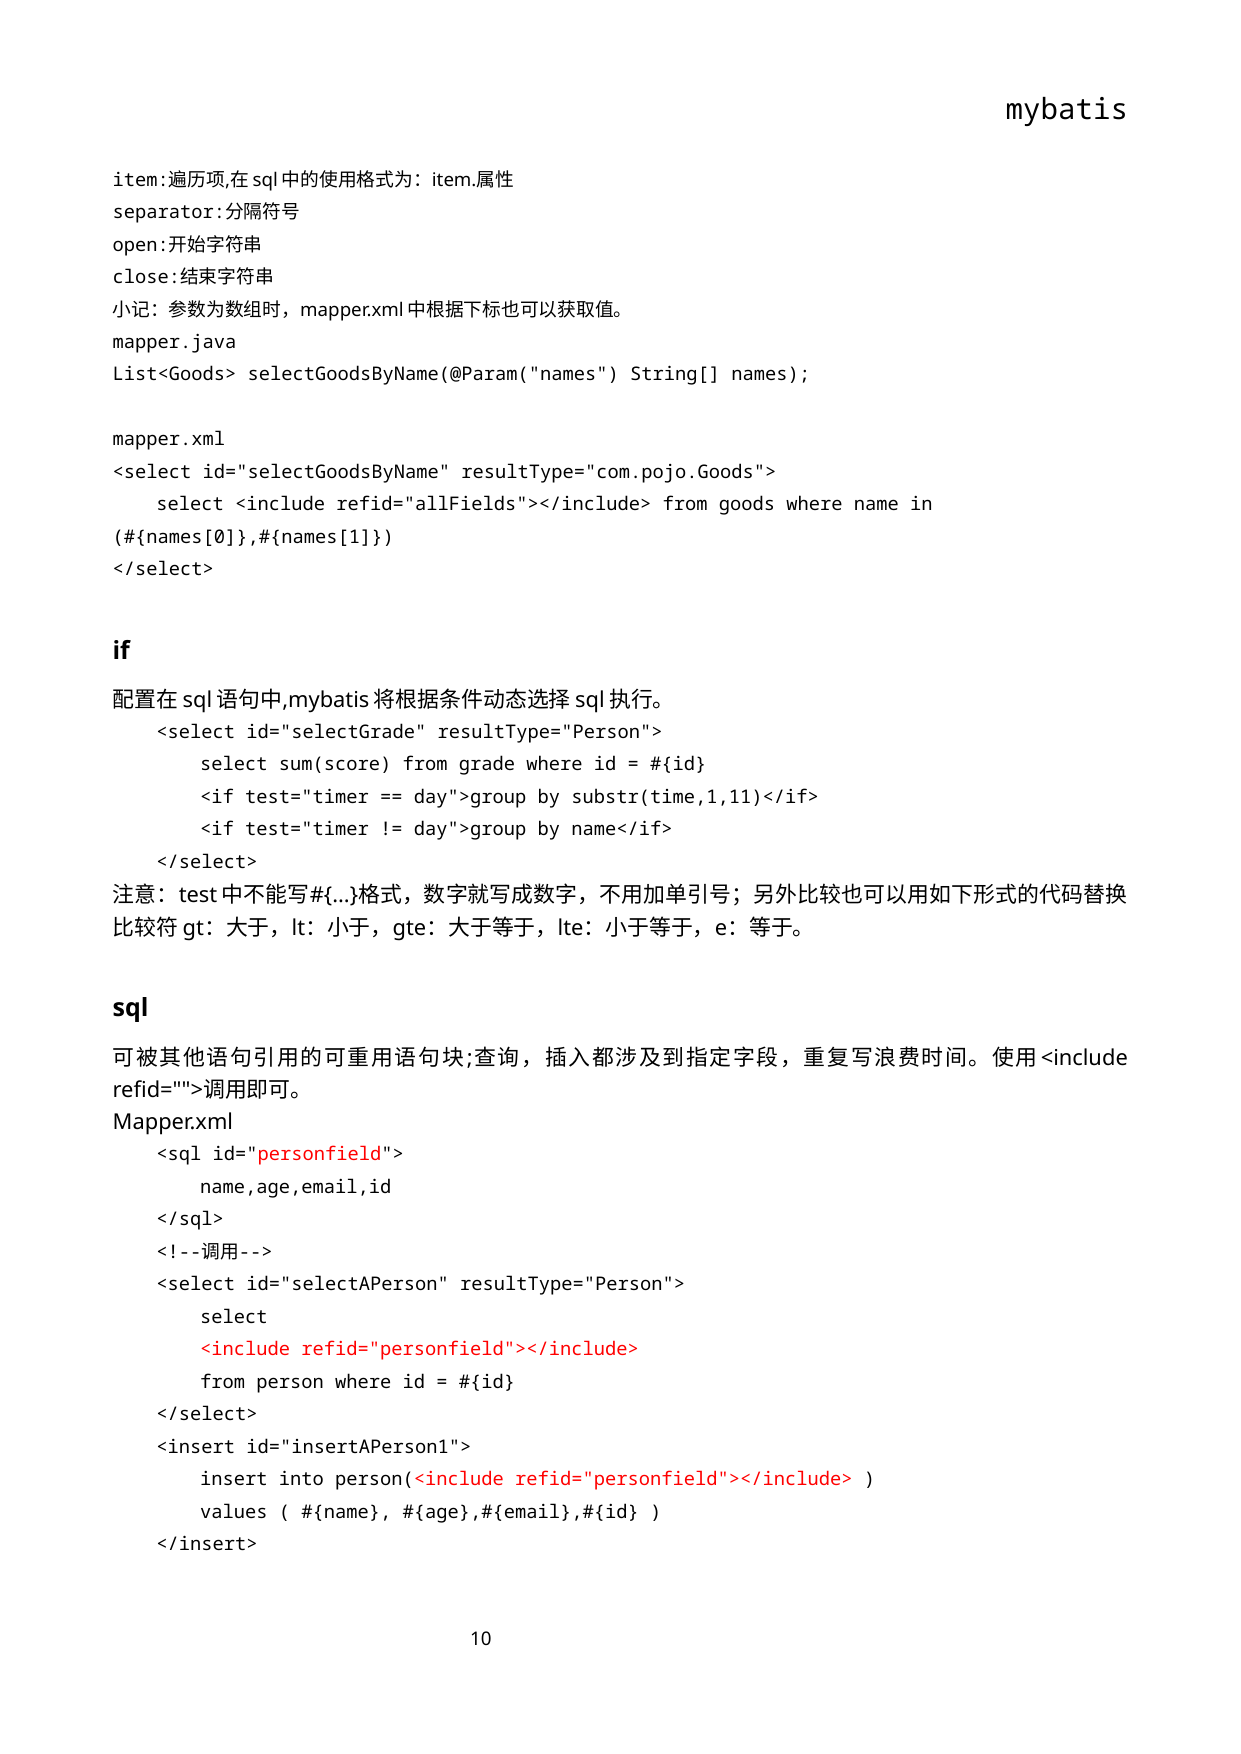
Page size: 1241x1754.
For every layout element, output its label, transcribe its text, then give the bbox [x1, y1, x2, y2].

text 配置在sql语句中,mybatis将根据条件动态选择sql执行。 [112, 682, 1128, 714]
text </select> [112, 844, 1128, 877]
text insert into person(<include refid="personfield"></include> ) [112, 1462, 1128, 1494]
text <if test="timer != day">group by name</if> [156, 812, 1128, 844]
text </insert> [112, 1527, 1128, 1559]
text <include refid="personfield"></include> [112, 1332, 1128, 1364]
text 注意：test中不能写#{...}格式，数字就写成数字，不用加单引号；另外比较也可以用如下形式的代码替换比较符gt：大于，lt：小于，gte：大于等于，lte：小于等于，e：等于。 [112, 877, 1128, 942]
text </select> [112, 1397, 1128, 1429]
text close:结束字符串 [112, 259, 1128, 292]
text select <include refid="allFields"></include> from goods where name in (#{names[0]},#{names[1]}) [112, 487, 1128, 552]
text <sql id="personfield"> [112, 1137, 1128, 1169]
text </select> [112, 552, 1128, 584]
text from person where id = #{id} [112, 1364, 1128, 1397]
subtitle if [112, 617, 1128, 682]
text 可被其他语句引用的可重用语句块;查询，插入都涉及到指定字段，重复写浪费时间。使用<include refid="">调用即可。 [112, 1039, 1128, 1104]
text List<Goods> selectGoodsByName(@Param("names") String[] names); [112, 357, 1128, 389]
text open:开始字符串 [112, 227, 1128, 259]
text select [112, 1299, 1128, 1332]
subtitle sql [112, 974, 1128, 1039]
text <select id="selectAPerson" resultType="Person"> [112, 1267, 1128, 1299]
text item:遍历项,在sql中的使用格式为：item.属性 [112, 162, 1128, 194]
text </sql> [112, 1202, 1128, 1234]
text <!--调用--> [112, 1234, 1128, 1267]
text separator:分隔符号 [112, 194, 1128, 227]
text select sum(score) from grade where id = #{id} [112, 747, 1128, 779]
text <select id="selectGoodsByName" resultType="com.pojo.Goods"> [112, 454, 1128, 487]
text <insert id="insertAPerson1"> [112, 1429, 1128, 1462]
text mapper.xml [112, 422, 1128, 454]
text values ( #{name}, #{age},#{email},#{id} ) [156, 1494, 1128, 1527]
text name,age,email,id [112, 1169, 1128, 1202]
text 小记：参数为数组时，mapper.xml中根据下标也可以获取值。 [112, 292, 1128, 324]
text mapper.java [112, 324, 1128, 357]
text <select id="selectGrade" resultType="Person"> [112, 714, 1128, 747]
text Mapper.xml [112, 1104, 1128, 1137]
text <if test="timer == day">group by substr(time,1,11)</if> [156, 779, 1128, 812]
